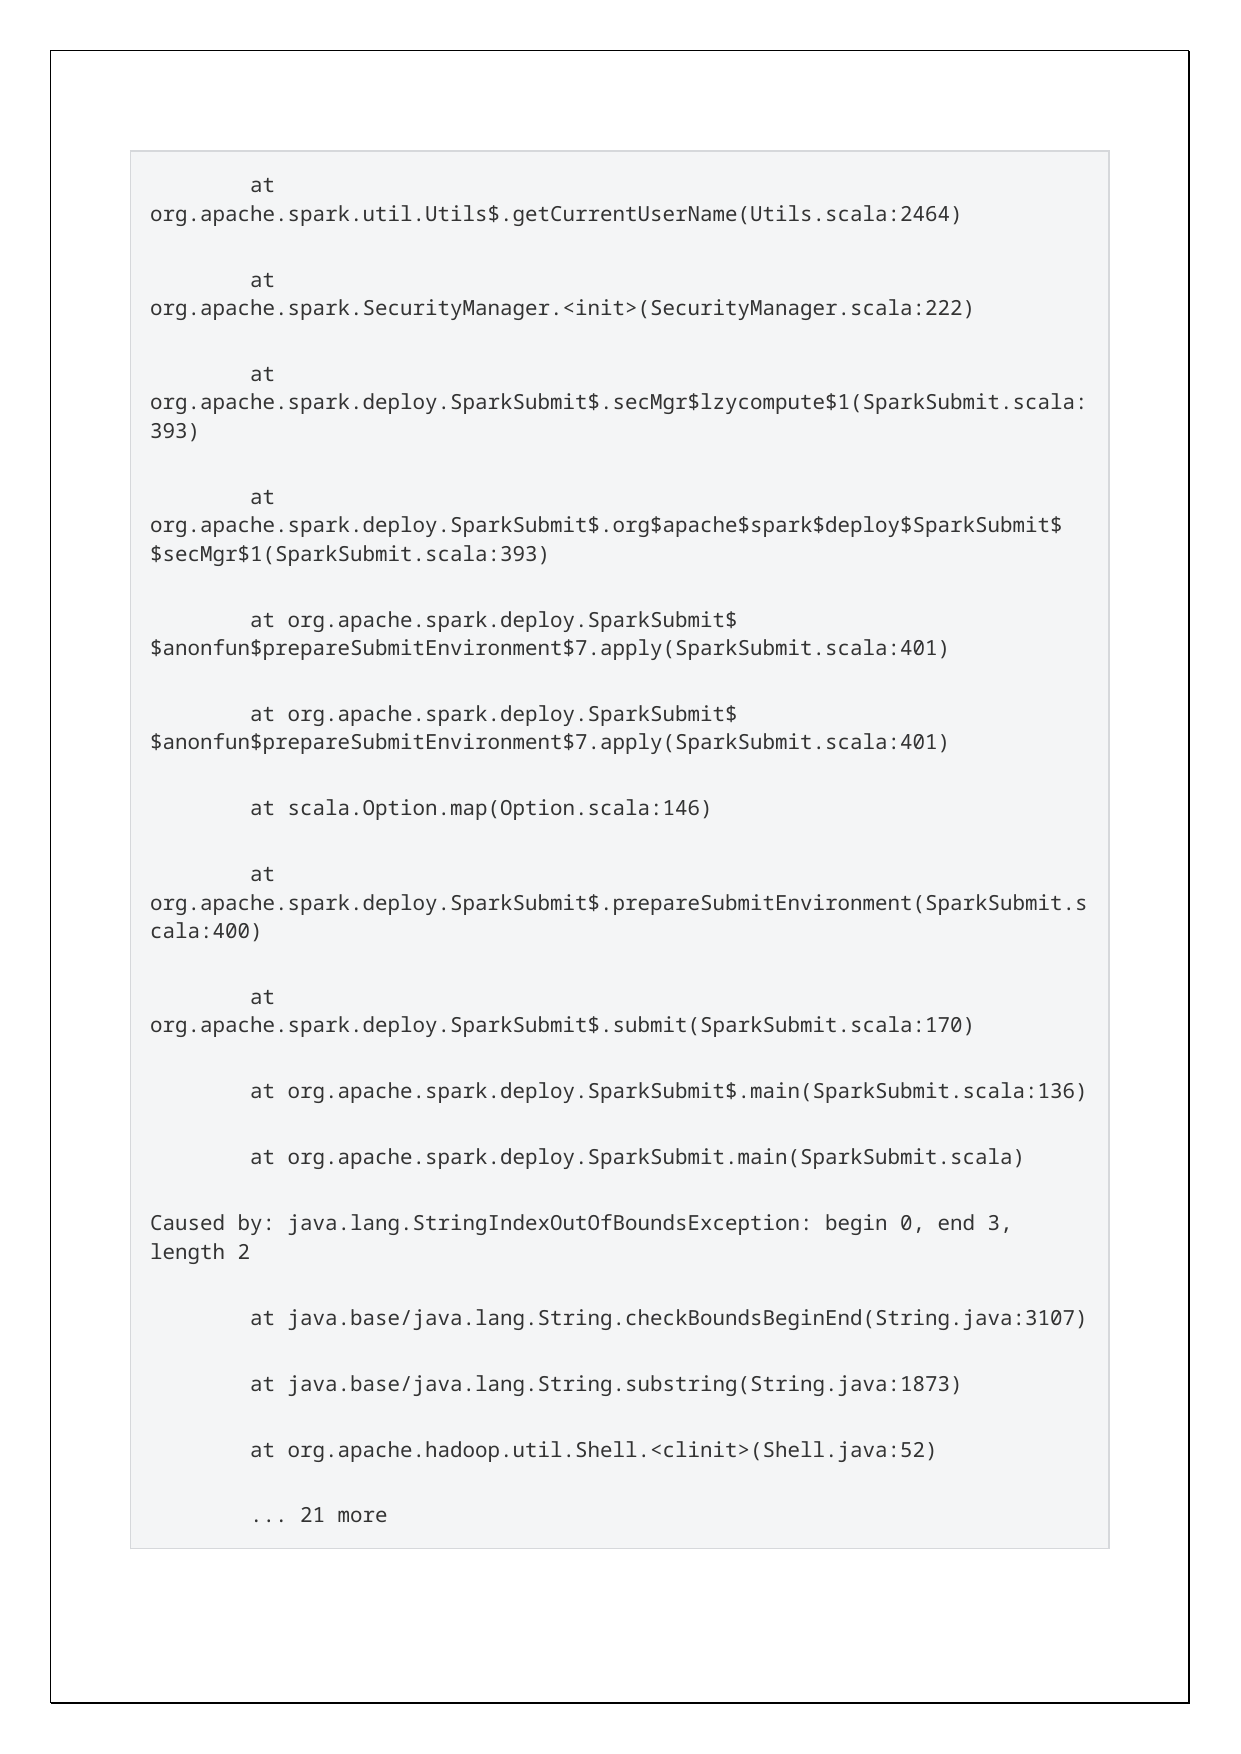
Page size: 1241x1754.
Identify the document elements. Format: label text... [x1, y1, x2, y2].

text Caused by: java.lang.StringIndexOutOfBoundsException: begin 0, end 3, length 2 [131, 1188, 1108, 1265]
text at org.apache.spark.deploy.SparkSubmit.main(SparkSubmit.scala) [131, 1122, 1108, 1171]
text at java.base/java.lang.String.substring(String.java:1873) [131, 1348, 1108, 1397]
text at org.apache.hadoop.util.Shell.<clinit>(Shell.java:52) [131, 1414, 1108, 1463]
text at org.apache.spark.deploy.SparkSubmit$.org$apache$spark$deploy$SparkSubmit$$secMgr$1(SparkSubmit.scala:393) [131, 462, 1108, 567]
text at org.apache.spark.deploy.SparkSubmit$.submit(SparkSubmit.scala:170) [131, 962, 1108, 1039]
text at org.apache.spark.util.Utils$.getCurrentUserName(Utils.scala:2464) [131, 152, 1108, 227]
text at scala.Option.map(Option.scala:146) [131, 773, 1108, 822]
text at org.apache.spark.deploy.SparkSubmit$.main(SparkSubmit.scala:136) [131, 1056, 1108, 1105]
text at org.apache.spark.SecurityManager.<init>(SecurityManager.scala:222) [131, 244, 1108, 322]
text ... 21 more [131, 1480, 1108, 1548]
text at java.base/java.lang.String.checkBoundsBeginEnd(String.java:3107) [131, 1282, 1108, 1331]
text at org.apache.spark.deploy.SparkSubmit$$anonfun$prepareSubmitEnvironment$7.apply(SparkSubmit.scala:401) [131, 584, 1108, 662]
text at org.apache.spark.deploy.SparkSubmit$$anonfun$prepareSubmitEnvironment$7.apply(SparkSubmit.scala:401) [131, 679, 1108, 756]
text at org.apache.spark.deploy.SparkSubmit$.prepareSubmitEnvironment(SparkSubmit.scala:400) [131, 839, 1108, 945]
text at org.apache.spark.deploy.SparkSubmit$.secMgr$lzycompute$1(SparkSubmit.scala:393) [131, 339, 1108, 444]
